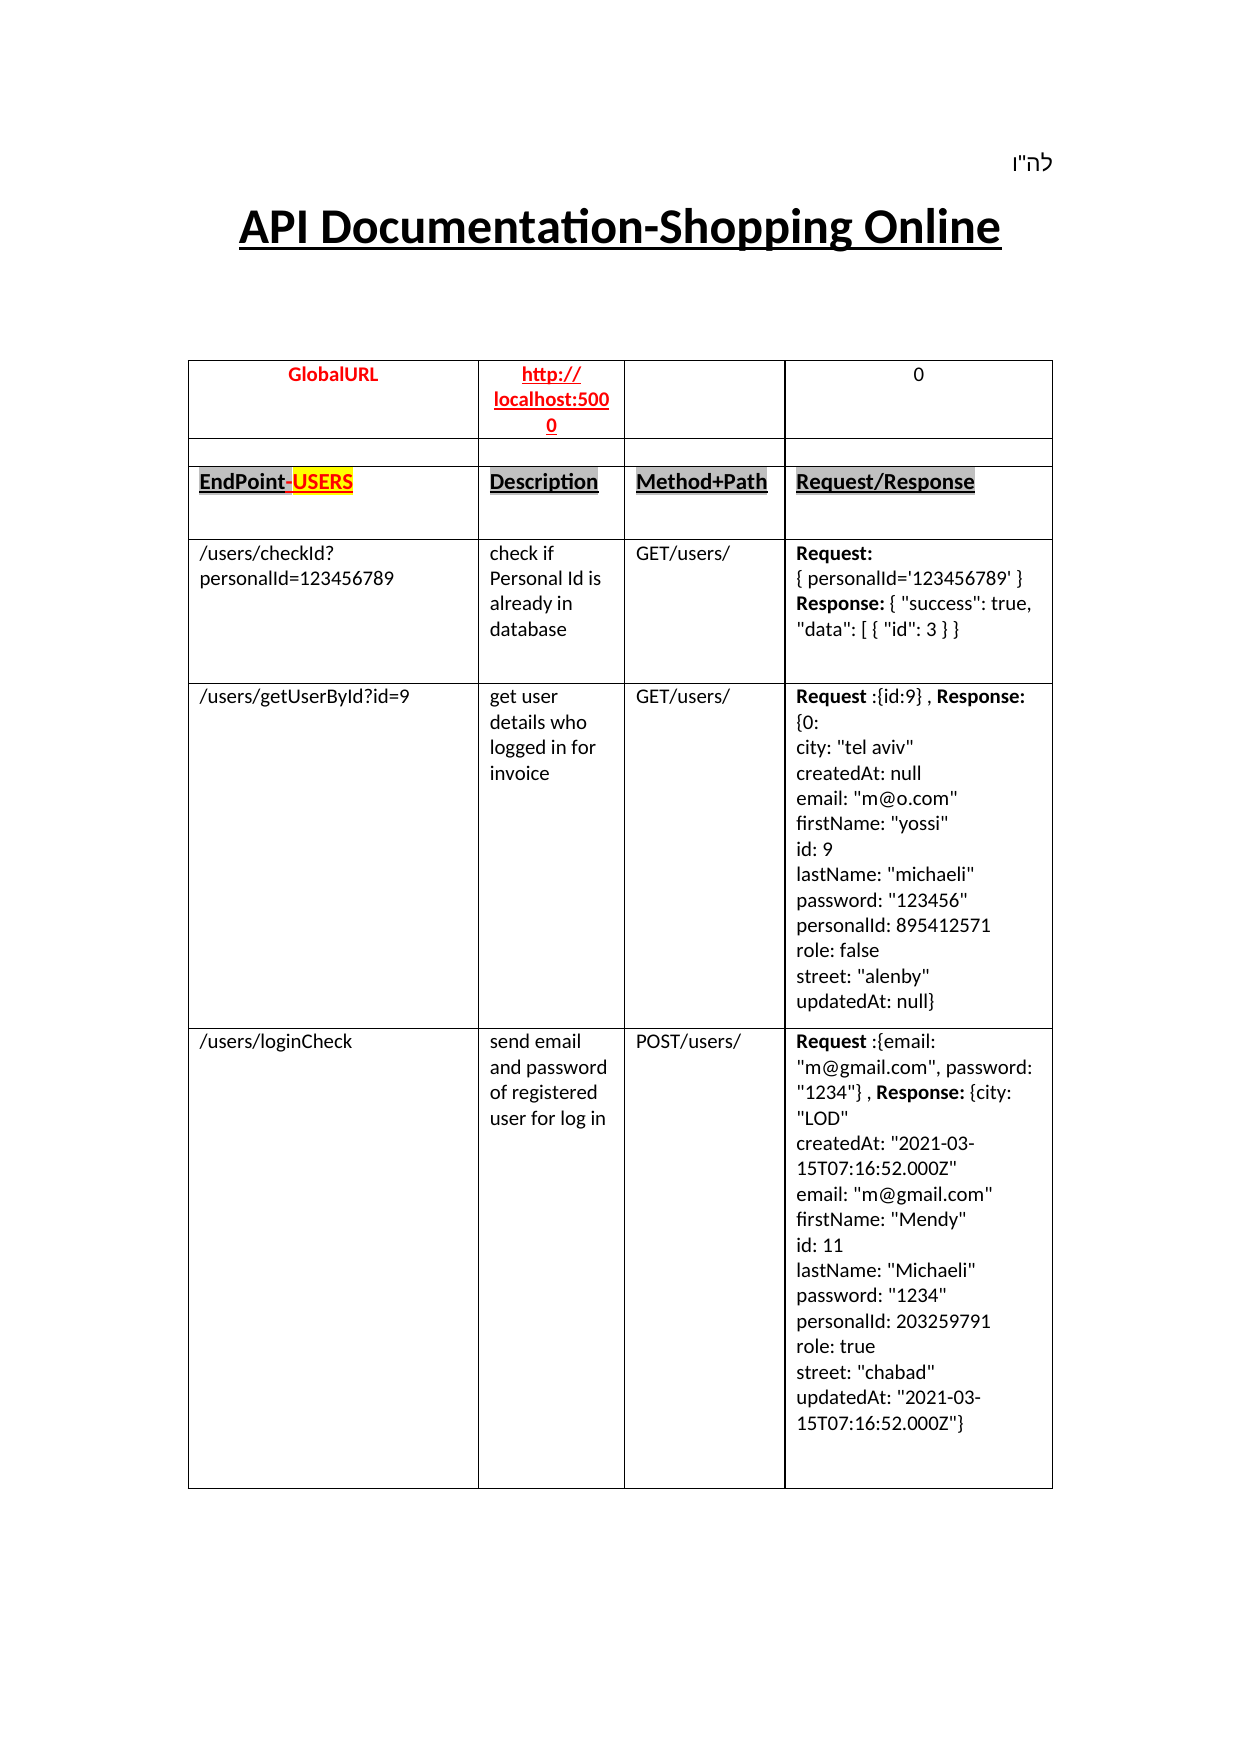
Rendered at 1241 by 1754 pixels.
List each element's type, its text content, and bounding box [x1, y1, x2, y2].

table_cell send email and password of registered user for log in [479, 1029, 624, 1487]
table_cell /users/getUserById?id=9 [189, 684, 478, 1027]
table_cell Request :{email: "m@gmail.com", password: "1234"} , Response: {city: "LOD" createdAt: "2021-03-15T07:16:52.000Z" email: "m@gmail.com" firstName: "Mendy" id: 11 lastName: "Michaeli" password: "1234" personalId: 203259791 role: true street: "chabad" updatedAt: "2021-03-15T07:16:52.000Z"} [786, 1029, 1052, 1487]
table_cell /users/checkId?personalId=123456789 [189, 540, 478, 682]
table_cell GET/users/ [625, 684, 784, 1027]
table_cell Request/Response [786, 467, 1052, 539]
table_cell [479, 439, 624, 466]
table_cell [786, 439, 1052, 466]
table_header http://localhost:5000 [479, 361, 624, 437]
table_header [625, 361, 784, 437]
table_cell get user details who logged in for invoice [479, 684, 624, 1027]
table_header GlobalURL [189, 361, 478, 437]
table_cell check if Personal Id is already in database [479, 540, 624, 682]
text לה"ו [187, 150, 1053, 176]
table_cell Request :{id:9} , Response: {0: city: "tel aviv" createdAt: null email: "m@o.com" firstName: "yossi" id: 9 lastName: "michaeli" password: "123456" personalId: 895412571 role: false street: "alenby" updatedAt: null} [786, 684, 1052, 1027]
table_cell POST/users/ [625, 1029, 784, 1487]
table_cell Method+Path [625, 467, 784, 539]
table_cell [189, 439, 478, 466]
table_cell Request: { personalId='123456789' } Response: { "success": true, "data": [ { "id": 3 } } [786, 540, 1052, 682]
table_cell GET/users/ [625, 540, 784, 682]
text API Documentation-Shopping Online [187, 195, 1053, 256]
table_cell EndPoint-USERS [189, 467, 478, 539]
table_cell [625, 439, 784, 466]
table_header 0 [786, 361, 1052, 437]
table_cell /users/loginCheck [189, 1029, 478, 1487]
table_cell Description [479, 467, 624, 539]
